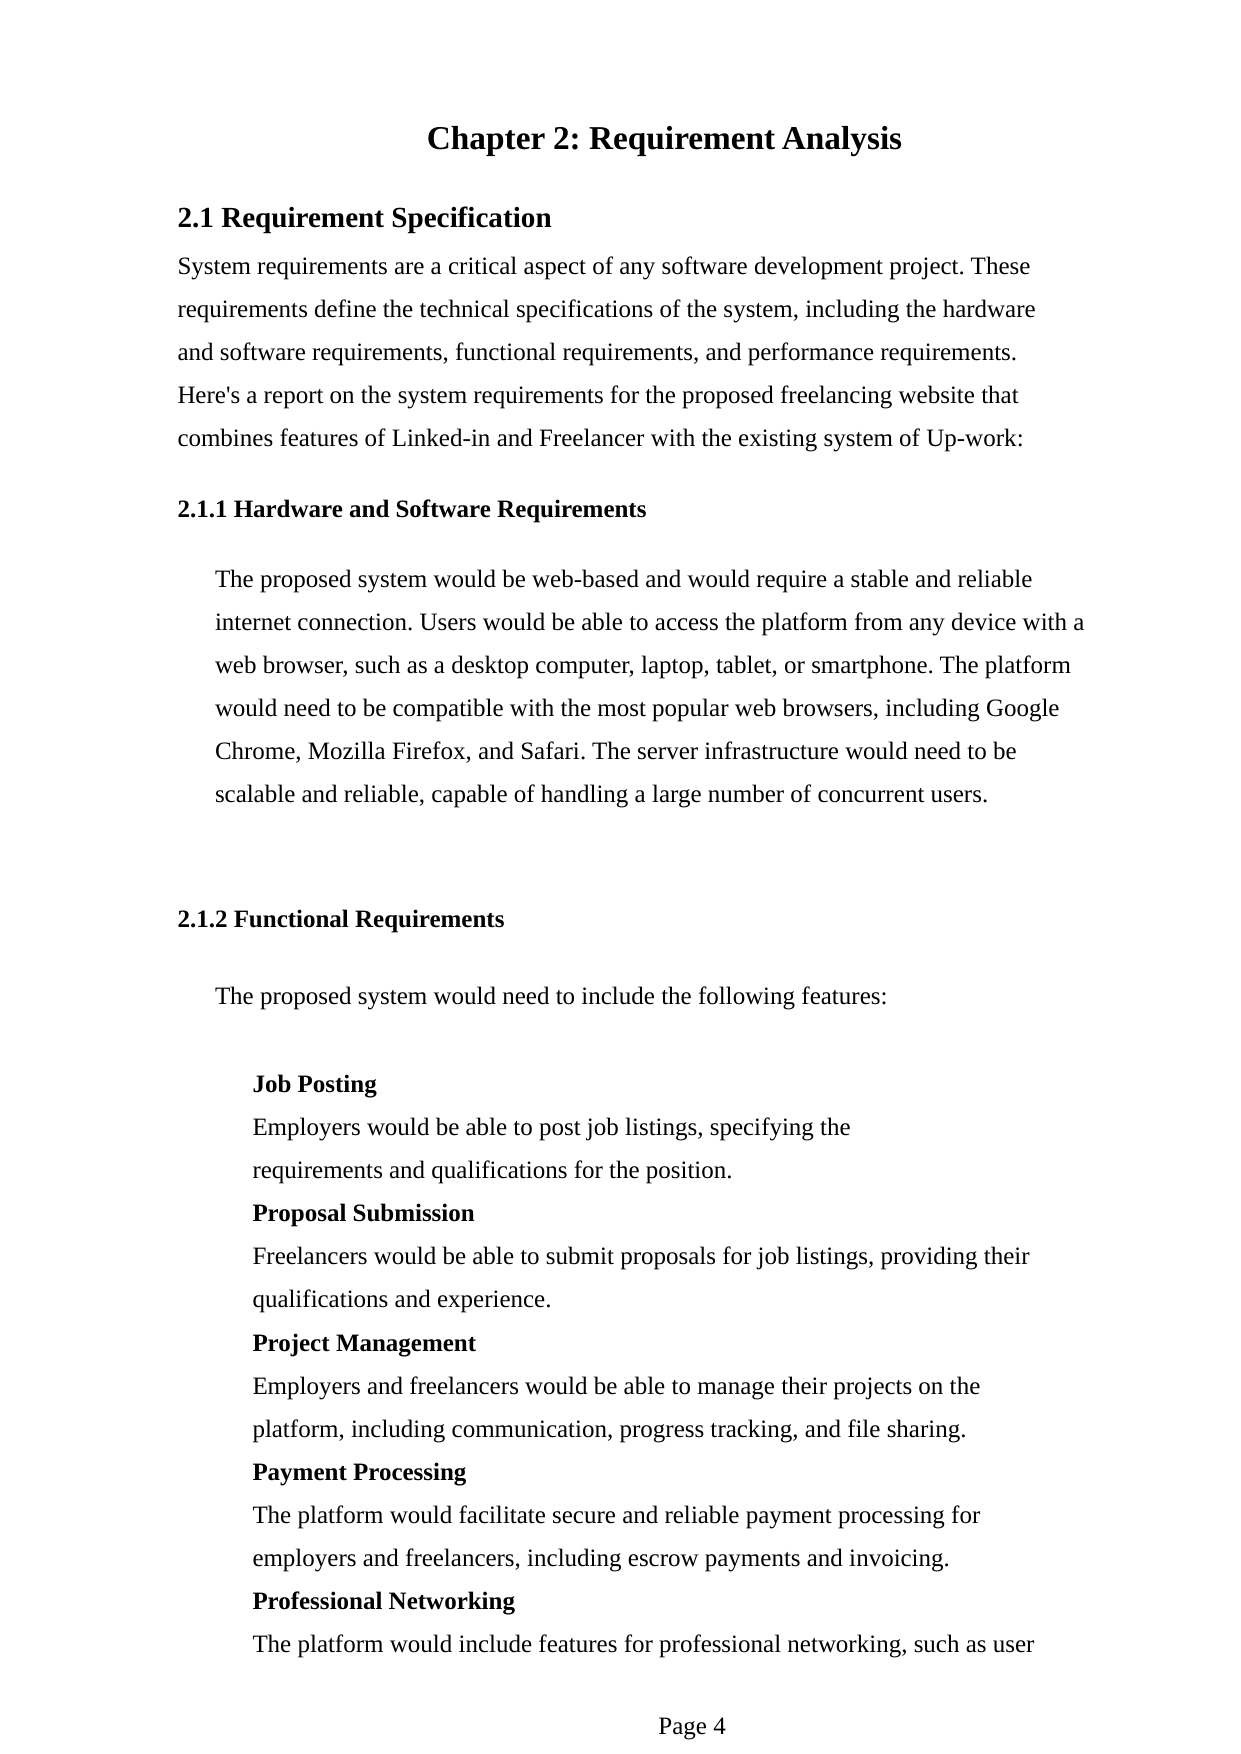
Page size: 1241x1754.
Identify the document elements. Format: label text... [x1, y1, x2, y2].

text The platform would include features for professional networking, such as user profiles, messaging, and groups. [252, 1629, 1061, 1658]
text Job Posting [252, 1069, 985, 1098]
text Proposal Submission [252, 1198, 1064, 1227]
subtitle 2.1.1 Hardware and Software Requirements [177, 494, 1152, 522]
subtitle 2.1.2 Functional Requirements [177, 904, 1152, 933]
text The proposed system would be web-based and would require a stable and reliable internet connection. Users would be able to access the platform from any device with a web browser, such as a desktop computer, laptop, tablet, or smartphone. The platform would need to be compatible with the most popular web browsers, including Google Chrome, Mozilla Firefox, and Safari. The server infrastructure would need to be scalable and reliable, capable of handling a large number of concurrent users. [215, 564, 1091, 808]
text Employers and freelancers would be able to manage their projects on the platform, including communication, progress tracking, and file sharing. [252, 1371, 1020, 1443]
subtitle Chapter 2: Requirement Analysis [177, 118, 1152, 156]
text The platform would facilitate secure and reliable payment processing for employers and freelancers, including escrow payments and invoicing. [252, 1500, 1016, 1572]
text Project Management [252, 1328, 1020, 1356]
text Employers would be able to post job listings, specifying the requirements and qualifications for the position. [252, 1112, 985, 1184]
text Professional Networking [252, 1586, 1061, 1615]
text Payment Processing [252, 1457, 1016, 1486]
subtitle 2.1 Requirement Specification [177, 201, 1152, 234]
text Freelancers would be able to submit proposals for job listings, providing their qualifications and experience. [252, 1241, 1064, 1313]
text The proposed system would need to include the following features: [215, 981, 1154, 1009]
text System requirements are a critical aspect of any software development project. These requirements define the technical specifications of the system, including the hardware and software requirements, functional requirements, and performance requirements. Here's a report on the system requirements for the proposed freelancing website that combines features of Linked-in and Freelancer with the existing system of Up-work: [177, 251, 1068, 452]
